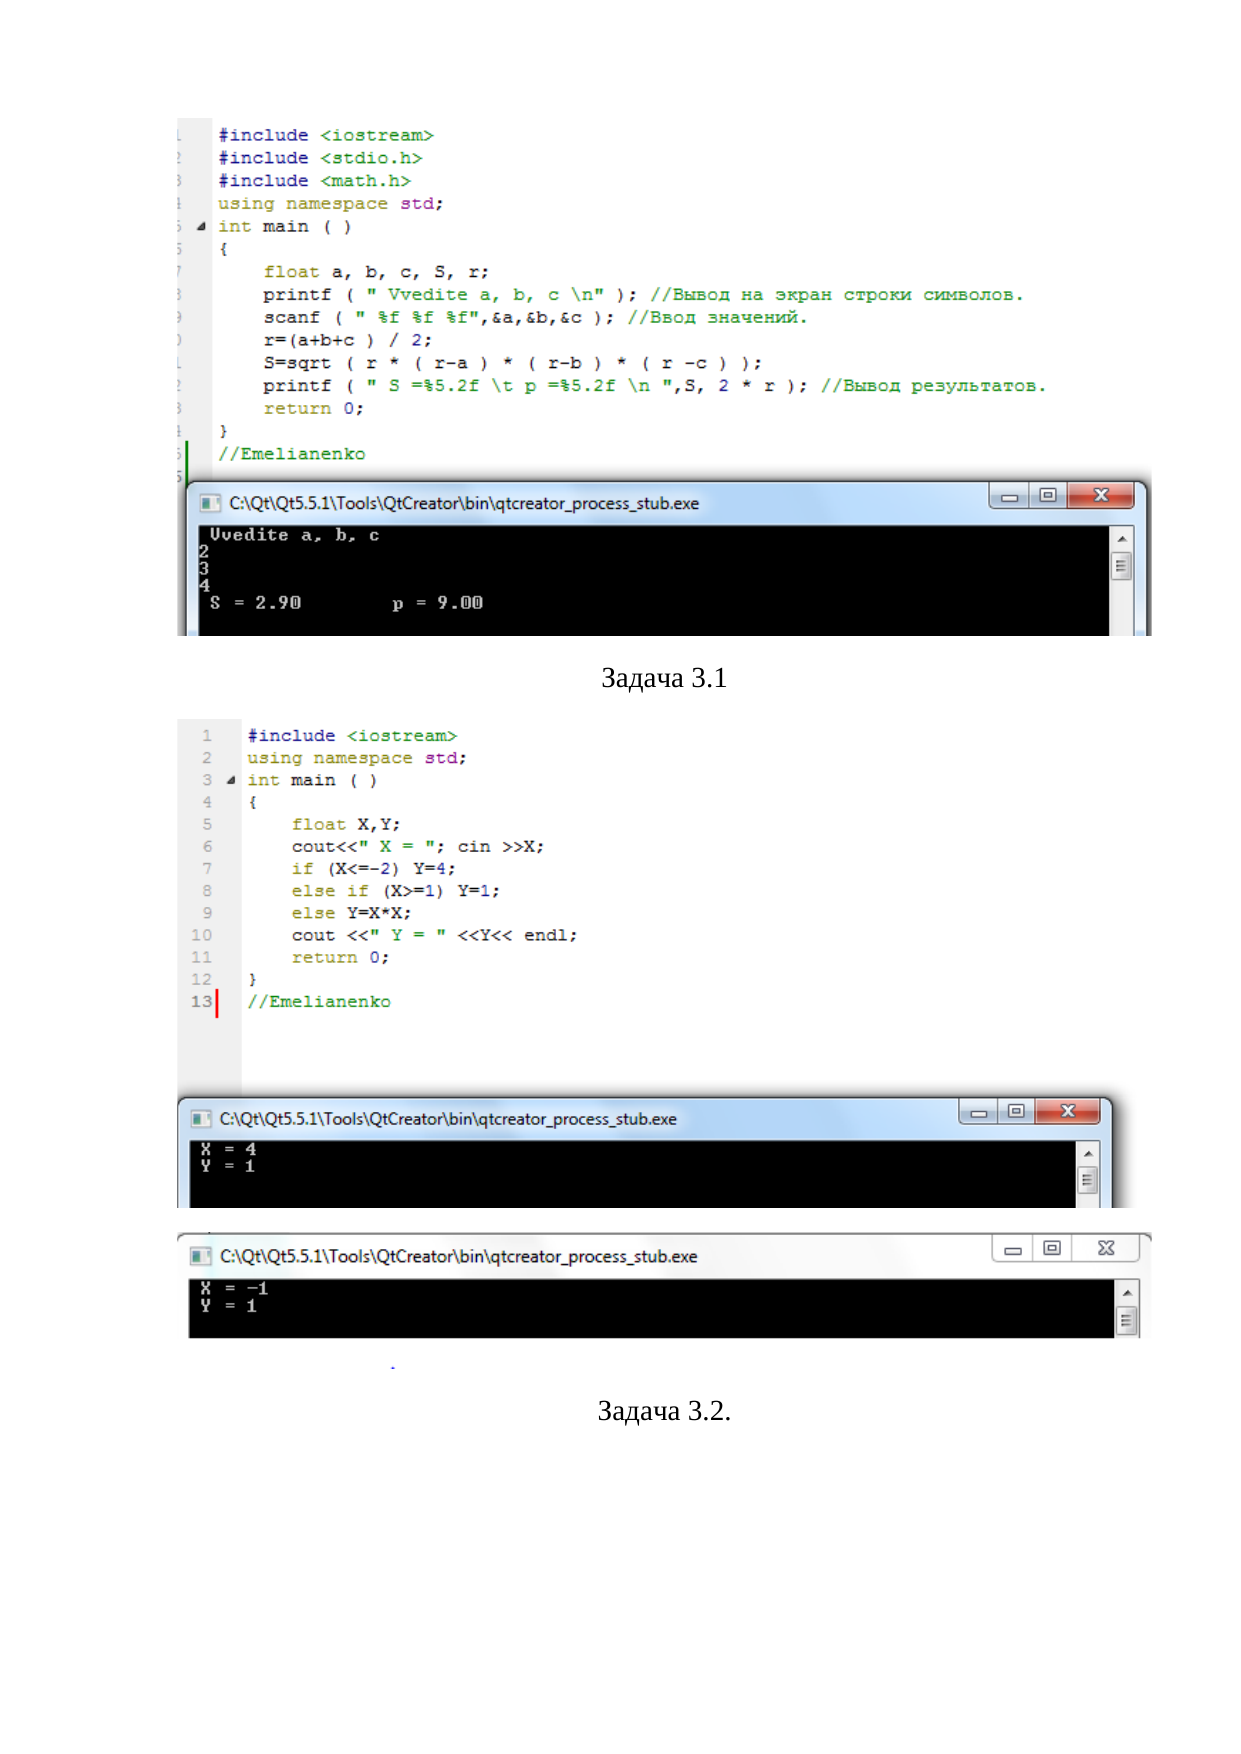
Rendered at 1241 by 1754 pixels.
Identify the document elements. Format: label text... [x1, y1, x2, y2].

text Задача 3.1 [177, 660, 1152, 694]
picture [177, 719, 1152, 1208]
picture [177, 1232, 1152, 1369]
picture [177, 118, 1152, 636]
text Задача 3.2. [177, 1393, 1152, 1427]
